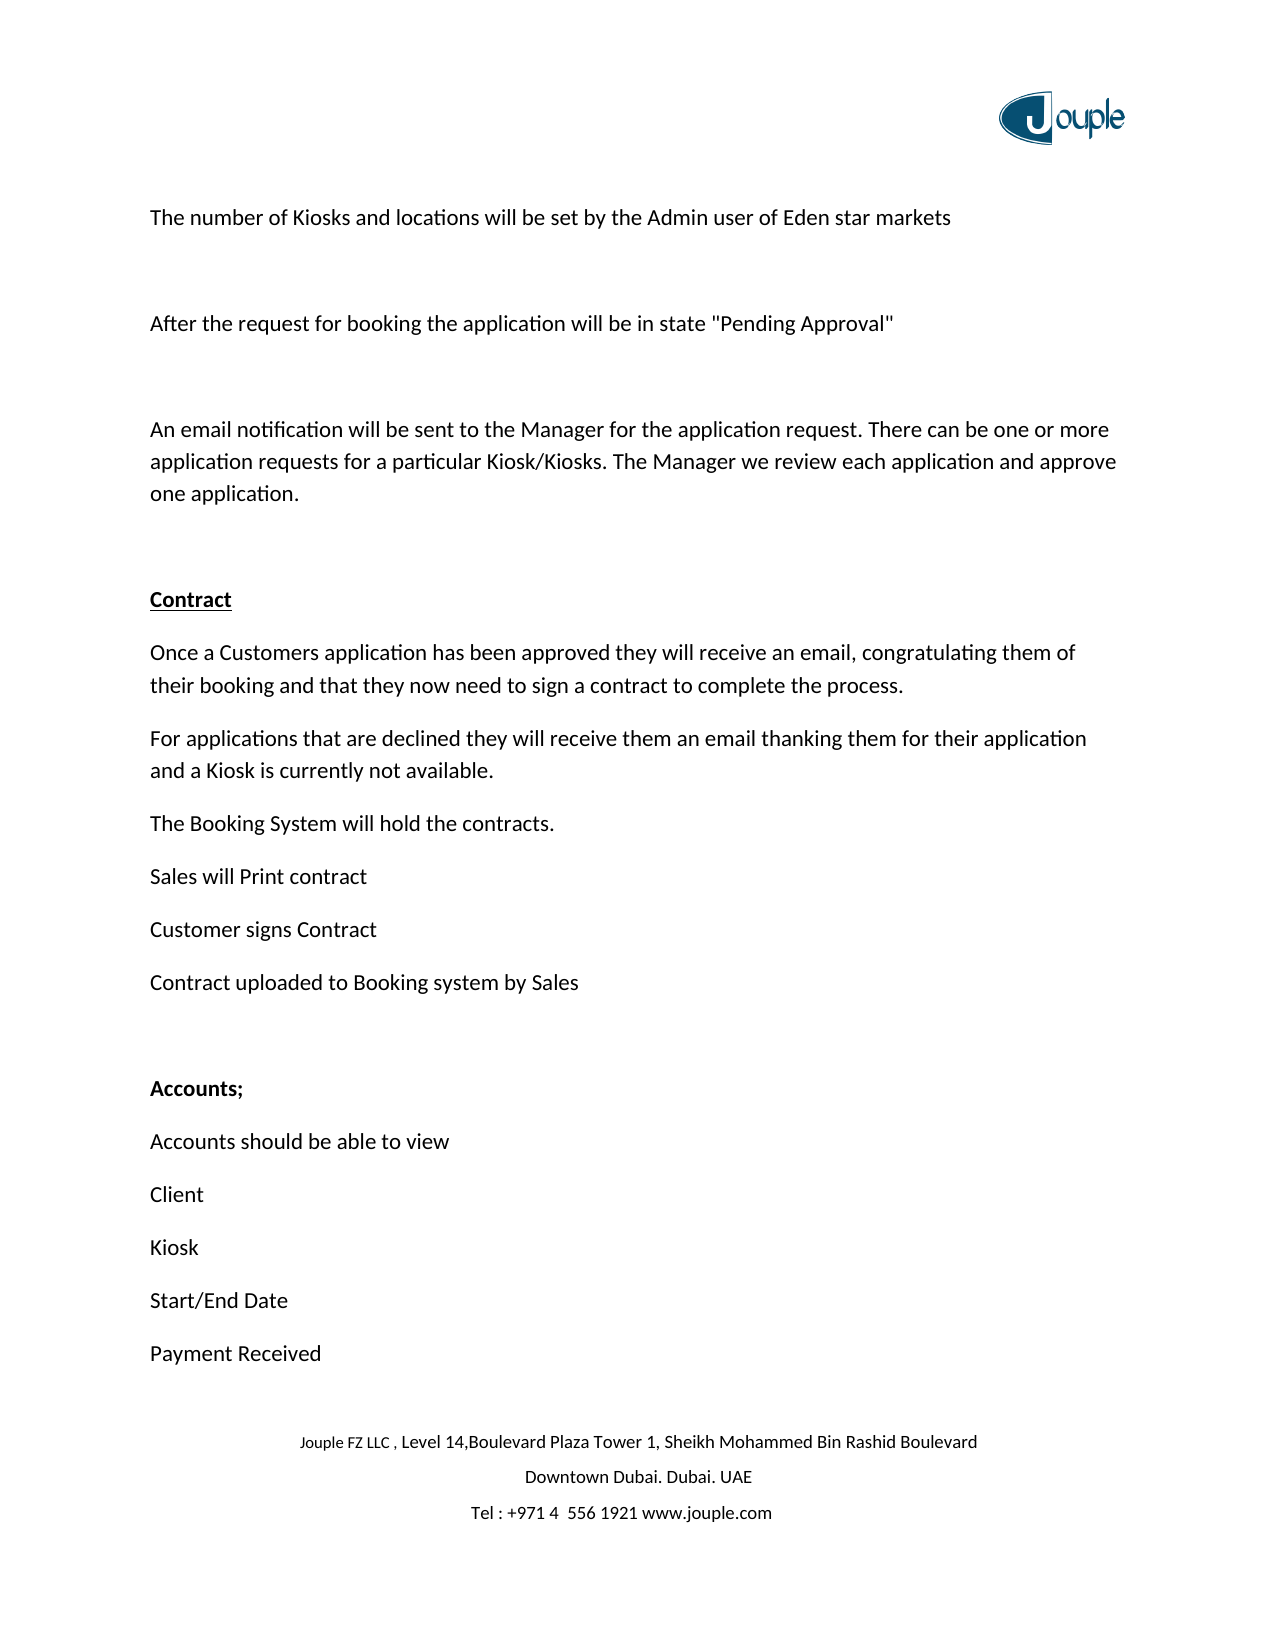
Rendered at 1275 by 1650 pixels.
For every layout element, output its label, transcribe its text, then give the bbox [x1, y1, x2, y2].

text Sales will Print contract [150, 862, 1125, 890]
text The Booking System will hold the contracts. [150, 809, 1125, 837]
text Contract [150, 586, 1125, 613]
text For applications that are declined they will receive them an email thanking them for their application and a Kiosk is currently not available. [150, 724, 1125, 784]
text An email notification will be sent to the Manager for the application request. There can be one or more application requests for a particular Kiosk/Kiosks. The Manager we review each application and approve one application. [150, 415, 1125, 507]
text Accounts; [150, 1074, 1125, 1102]
text Client [150, 1180, 1125, 1208]
text Contract uploaded to Booking system by Sales [150, 968, 1125, 996]
text Start/End Date [150, 1286, 1125, 1314]
text After the request for booking the application will be in state "Pending Approval" [150, 309, 1125, 337]
picture [996, 75, 1125, 149]
text Customer signs Contract [150, 915, 1125, 943]
text Once a Customers application has been approved they will receive an email, congratulating them of their booking and that they now need to sign a contract to complete the process. [150, 638, 1125, 699]
text Payment Received [150, 1339, 1125, 1367]
text The number of Kiosks and locations will be set by the Admin user of Eden star markets [150, 203, 1125, 231]
text Kiosk [150, 1233, 1125, 1261]
text Accounts should be able to view [150, 1127, 1125, 1155]
